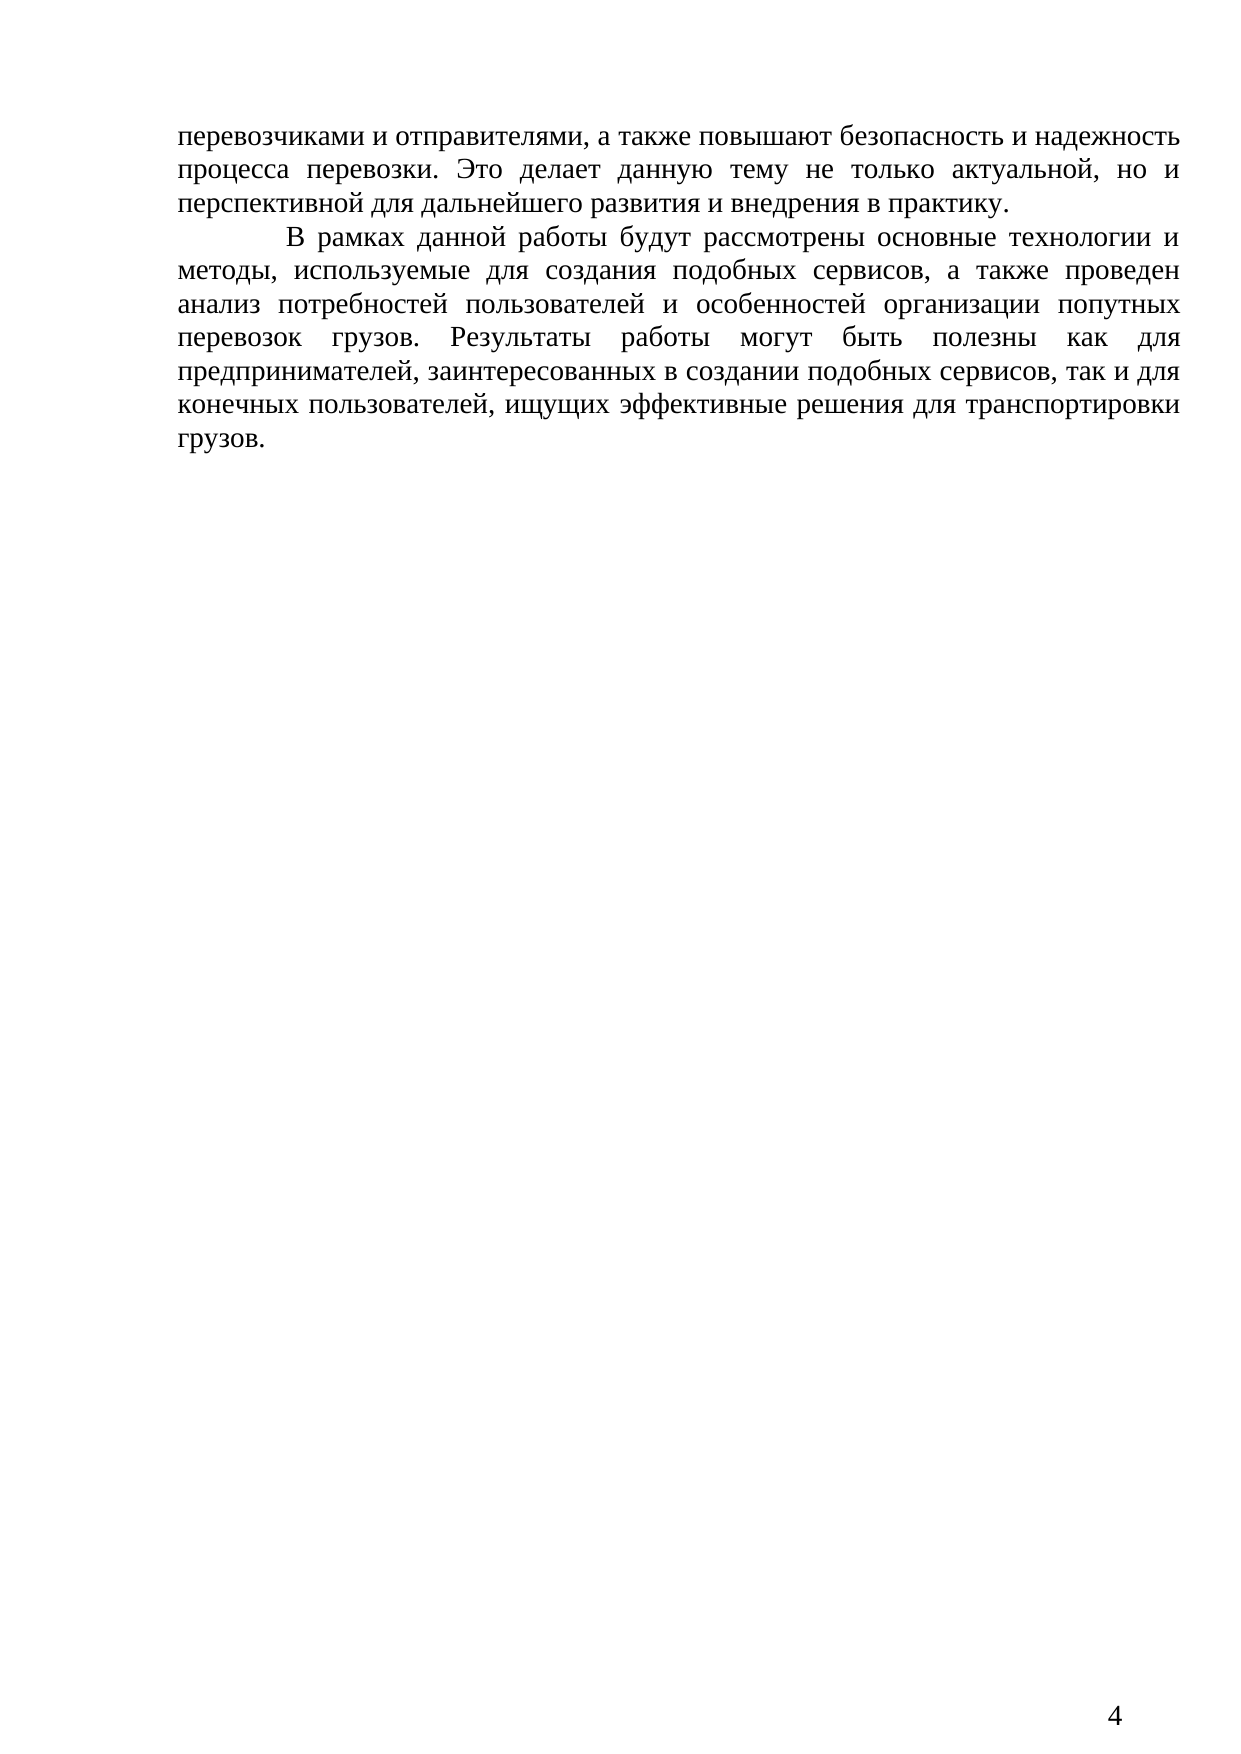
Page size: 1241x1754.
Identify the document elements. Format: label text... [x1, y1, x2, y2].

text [177, 118, 1181, 219]
text В рамках данной работы будут рассмотрены основные технологии и методы, используемые для создания подобных сервисов, а также проведен анализ потребностей пользователей и особенностей организации попутных перевозок грузов. Результаты работы могут быть полезны как для предпринимателей, заинтересованных в создании подобных сервисов, так и для конечных пользователей, ищущих эффективные решения для транспортировки грузов. [177, 219, 1181, 453]
